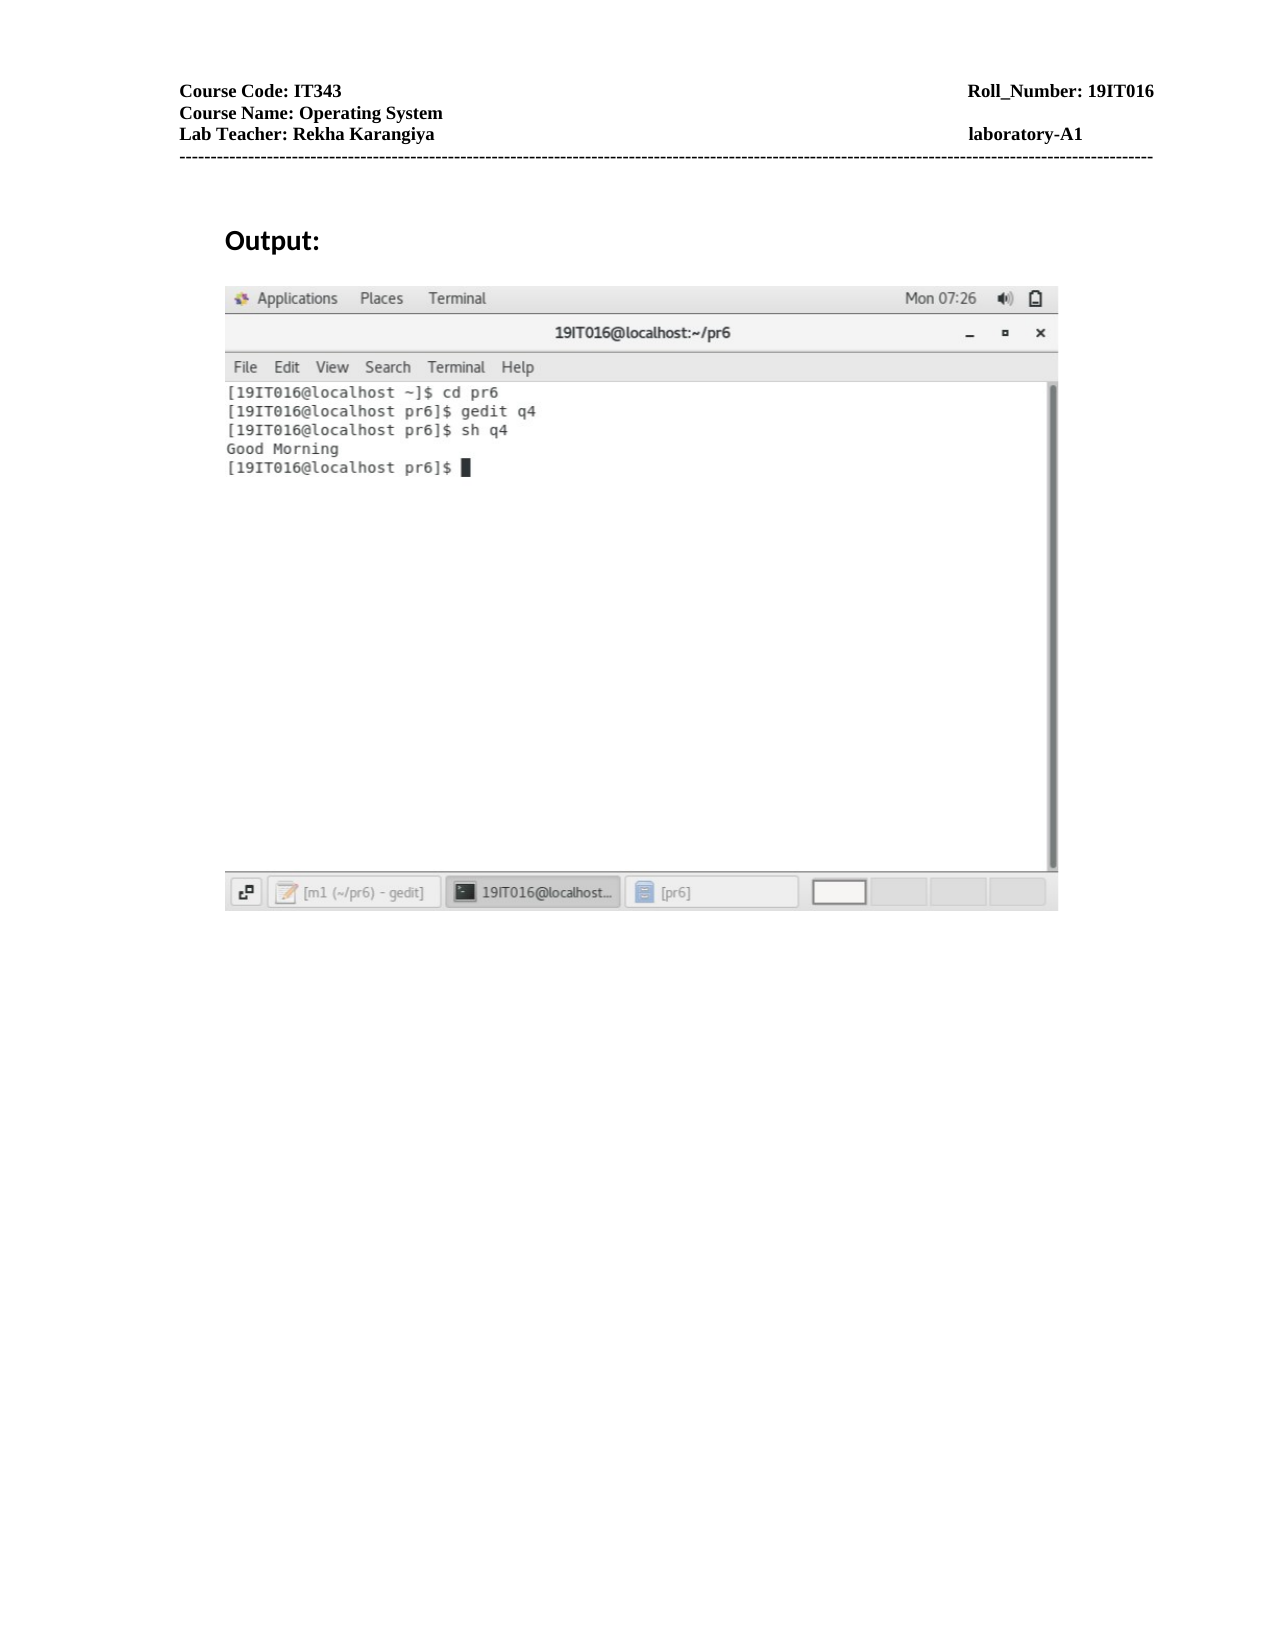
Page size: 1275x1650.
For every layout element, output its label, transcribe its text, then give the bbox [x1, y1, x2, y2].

text Output: [225, 222, 1210, 258]
picture [225, 286, 1059, 911]
